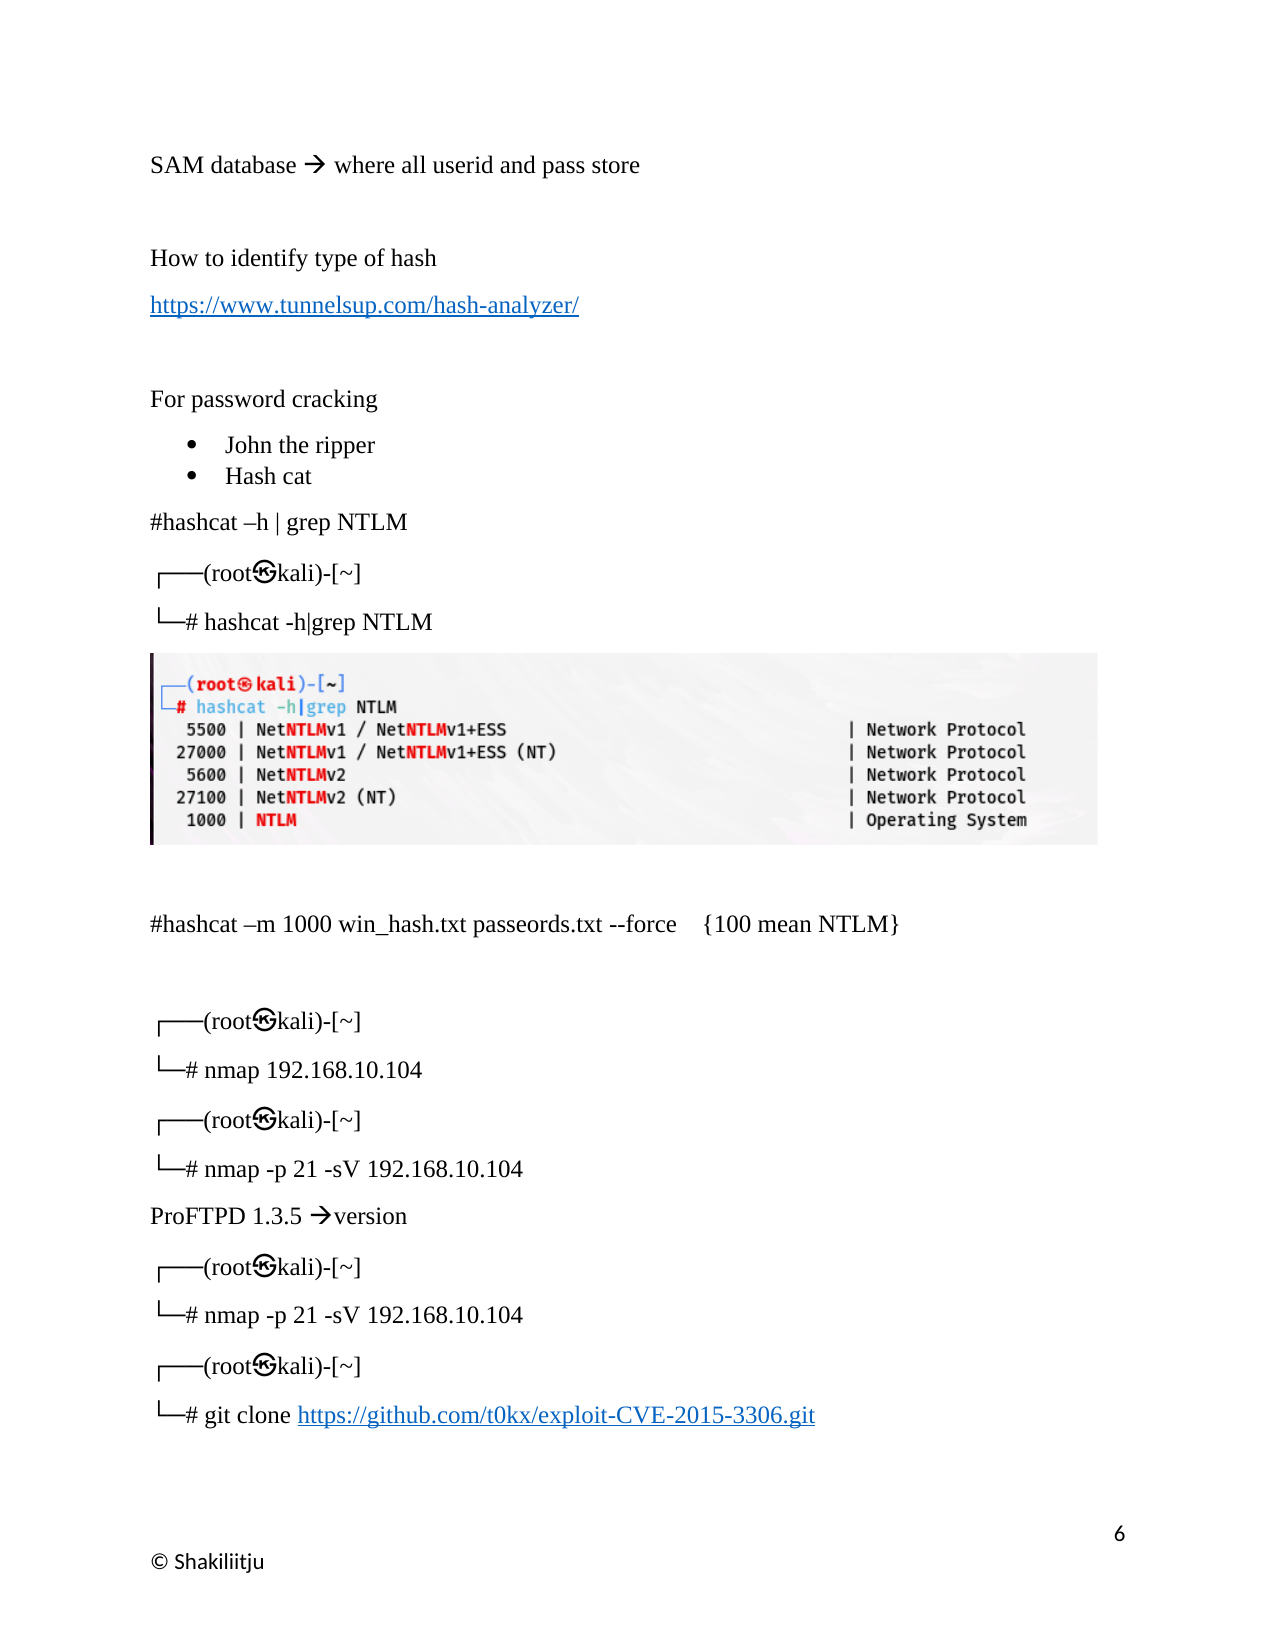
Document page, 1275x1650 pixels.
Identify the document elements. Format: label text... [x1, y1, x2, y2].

text For password cracking [150, 384, 1125, 413]
text └─# nmap -p 21 -sV 192.168.10.104 [150, 1301, 1125, 1329]
text ProFTPD 1.3.5 version [150, 1201, 1125, 1230]
text ┌──(root㉿kali)-[~] [150, 1347, 1125, 1381]
text How to identify type of hash [150, 243, 1125, 272]
text SAM database where all userid and pass store [150, 150, 1125, 179]
text https://www.tunnelsup.com/hash-analyzer/ [150, 290, 1125, 319]
list John the ripper [187, 431, 1125, 459]
picture [150, 653, 1098, 845]
text └─# nmap -p 21 -sV 192.168.10.104 [150, 1154, 1125, 1183]
text ┌──(root㉿kali)-[~] [150, 1102, 1125, 1136]
text └─# nmap 192.168.10.104 [150, 1055, 1125, 1084]
text ┌──(root㉿kali)-[~] [150, 1003, 1125, 1037]
text ┌──(root㉿kali)-[~] [150, 1248, 1125, 1282]
text └─# git clone https://github.com/t0kx/exploit-CVE-2015-3306.git [150, 1400, 1125, 1428]
text #hashcat –h | grep NTLM [150, 507, 1125, 536]
text └─# hashcat -h|grep NTLM [150, 607, 1125, 635]
list Hash cat [187, 461, 1125, 489]
text #hashcat –m 1000 win_hash.txt passeords.txt --force {100 mean NTLM} [150, 909, 1125, 938]
text ┌──(root㉿kali)-[~] [150, 554, 1125, 588]
